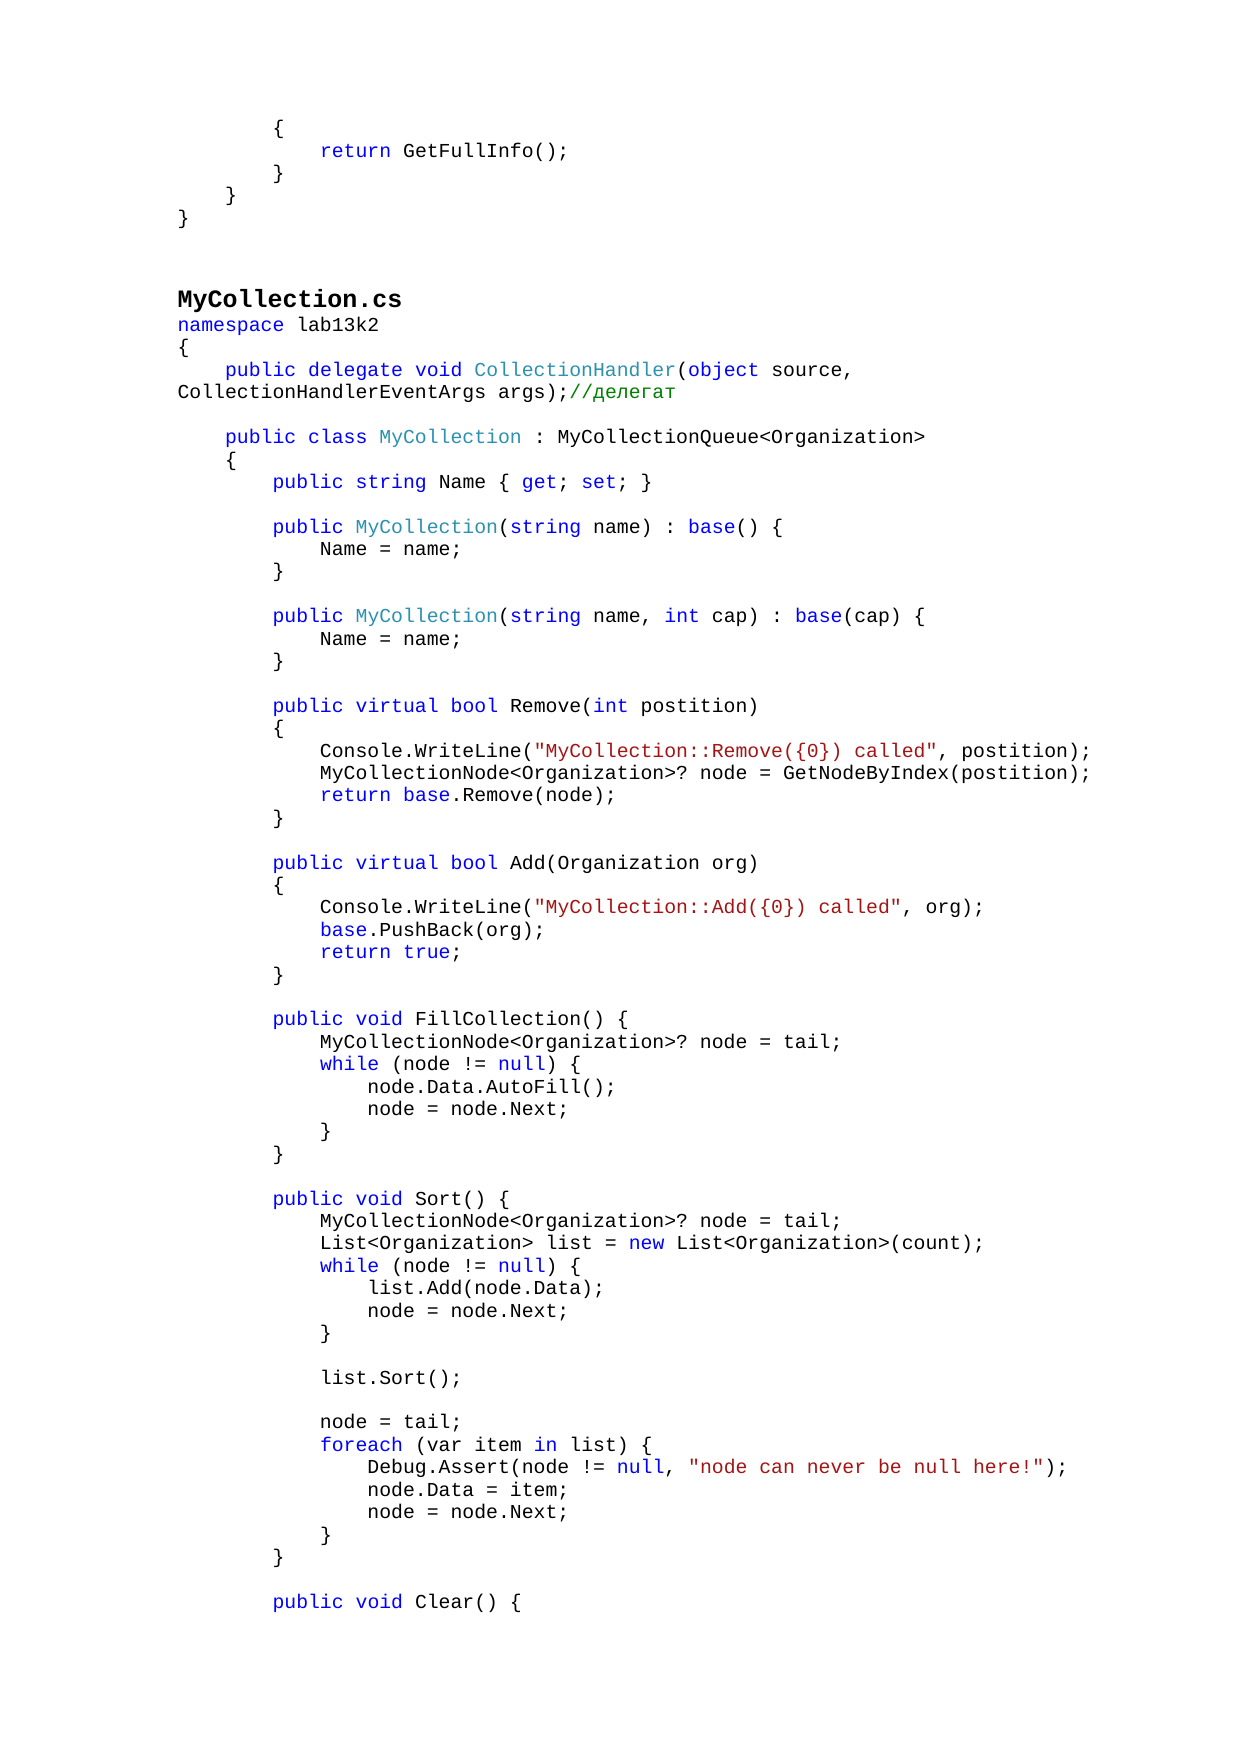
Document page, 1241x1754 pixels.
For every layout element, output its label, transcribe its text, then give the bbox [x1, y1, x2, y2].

text } [177, 651, 1152, 673]
text public MyCollection(string name) : base() { [177, 517, 1152, 539]
text } [177, 808, 1152, 830]
text } [177, 561, 1152, 584]
text node.Data = item; [177, 1480, 1152, 1502]
text List<Organization> list = new List<Organization>(count); [177, 1233, 1152, 1256]
text node = node.Next; [177, 1099, 1152, 1121]
text list.Add(node.Data); [177, 1278, 1152, 1301]
text } [177, 1547, 1152, 1569]
text } [177, 208, 1152, 230]
text Console.WriteLine("MyCollection::Add({0}) called", org); [177, 897, 1152, 920]
text public MyCollection(string name, int cap) : base(cap) { [177, 606, 1152, 629]
text } [177, 1524, 1152, 1547]
text Console.WriteLine("MyCollection::Remove({0}) called", postition); [177, 741, 1152, 763]
text MyCollectionNode<Organization>? node = tail; [177, 1032, 1152, 1054]
text while (node != null) { [177, 1054, 1152, 1077]
text public virtual bool Remove(int postition) [177, 696, 1152, 718]
text MyCollection.cs [177, 287, 1152, 315]
text public void Clear() { [177, 1592, 1152, 1614]
text Name = name; [177, 539, 1152, 561]
text MyCollectionNode<Organization>? node = GetNodeByIndex(postition); [177, 763, 1152, 785]
text public class MyCollection : MyCollectionQueue<Organization> [177, 427, 1152, 449]
text { [177, 449, 1152, 472]
text public string Name { get; set; } [177, 472, 1152, 494]
text foreach (var item in list) { [177, 1435, 1152, 1457]
text return GetFullInfo(); [177, 141, 1152, 163]
text Name = name; [177, 629, 1152, 651]
text } [177, 163, 1152, 185]
text public virtual bool Add(Organization org) [177, 853, 1152, 875]
text } [177, 185, 1152, 208]
text } [177, 964, 1152, 987]
text { [177, 718, 1152, 741]
text Debug.Assert(node != null, "node can never be null here!"); [177, 1457, 1152, 1480]
text while (node != null) { [177, 1256, 1152, 1278]
text } [177, 1323, 1152, 1345]
text { [177, 875, 1152, 897]
text node = node.Next; [177, 1301, 1152, 1323]
text MyCollectionNode<Organization>? node = tail; [177, 1211, 1152, 1233]
text { [177, 337, 1152, 360]
text public void Sort() { [177, 1188, 1152, 1211]
text { [177, 118, 1152, 141]
text node = tail; [177, 1412, 1152, 1435]
text namespace lab13k2 [177, 315, 1152, 337]
text return true; [177, 942, 1152, 964]
text public delegate void CollectionHandler(object source, CollectionHandlerEventArgs args);//делегат [177, 360, 1152, 405]
text list.Sort(); [177, 1368, 1152, 1390]
text } [177, 1121, 1152, 1144]
text node = node.Next; [177, 1502, 1152, 1524]
text } [177, 1144, 1152, 1166]
text public void FillCollection() { [177, 1009, 1152, 1032]
text node.Data.AutoFill(); [177, 1077, 1152, 1099]
text return base.Remove(node); [177, 785, 1152, 808]
text base.PushBack(org); [177, 920, 1152, 942]
